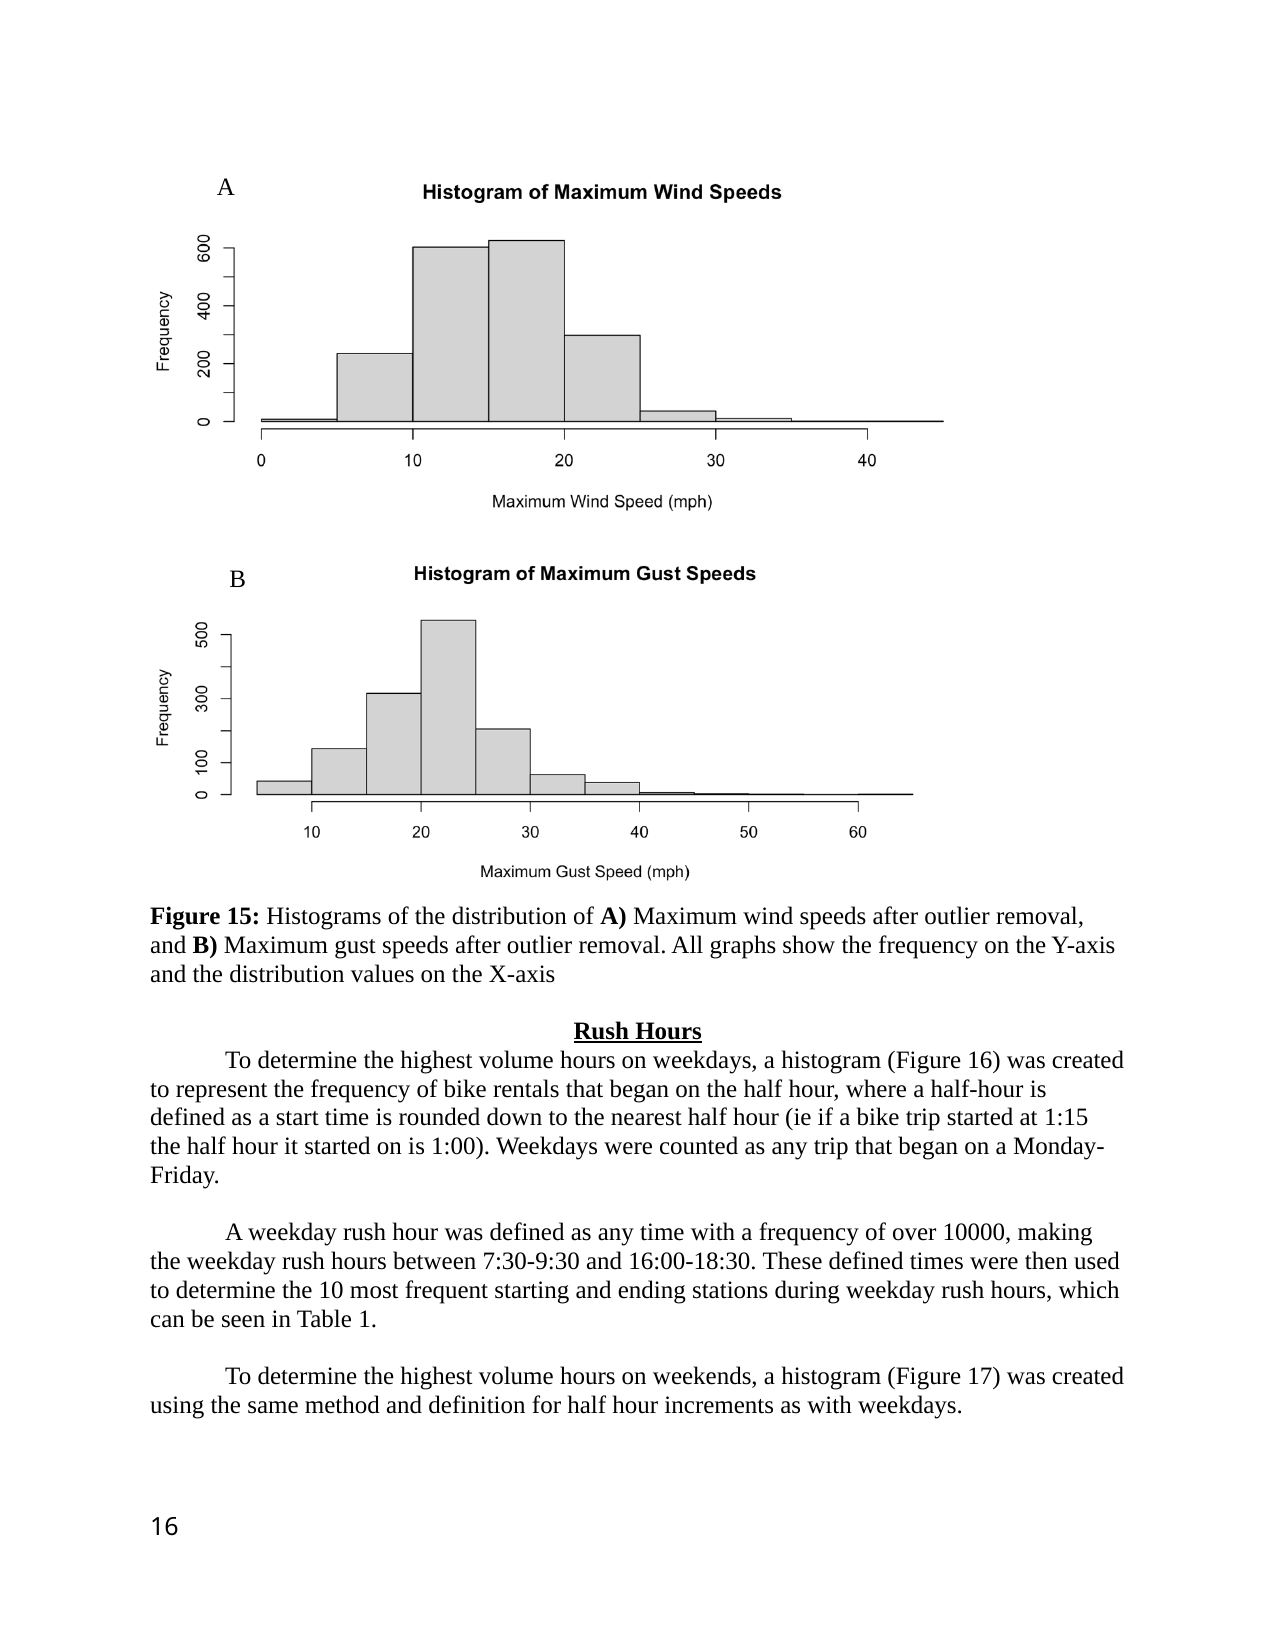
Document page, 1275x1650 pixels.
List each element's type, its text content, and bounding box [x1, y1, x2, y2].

text To determine the highest volume hours on weekdays, a histogram (Figure 16) was created to represent the frequency of bike rentals that began on the half hour, where a half-hour is defined as a start time is rounded down to the nearest half hour (ie if a bike trip started at 1:15 the half hour it started on is 1:00). Weekdays were counted as any trip that began on a Monday-Friday. [150, 1045, 1125, 1189]
text Figure 15: Histograms of the distribution of A) Maximum wind speeds after outlier removal, and B) Maximum gust speeds after outlier removal. All graphs show the frequency on the Y-axis and the distribution values on the X-axis [150, 901, 1125, 987]
text A weekday rush hour was defined as any time with a frequency of over 10000, making the weekday rush hours between 7:30-9:30 and 16:00-18:30. These defined times were then used to determine the 10 most frequent starting and ending stations during weekday rush hours, which can be seen in Table 1. [150, 1217, 1125, 1332]
text To determine the highest volume hours on weekends, a histogram (Figure 17) was created using the same method and definition for half hour increments as with weekdays. [150, 1361, 1125, 1419]
picture [150, 150, 1013, 902]
text Rush Hours [150, 1016, 1125, 1045]
